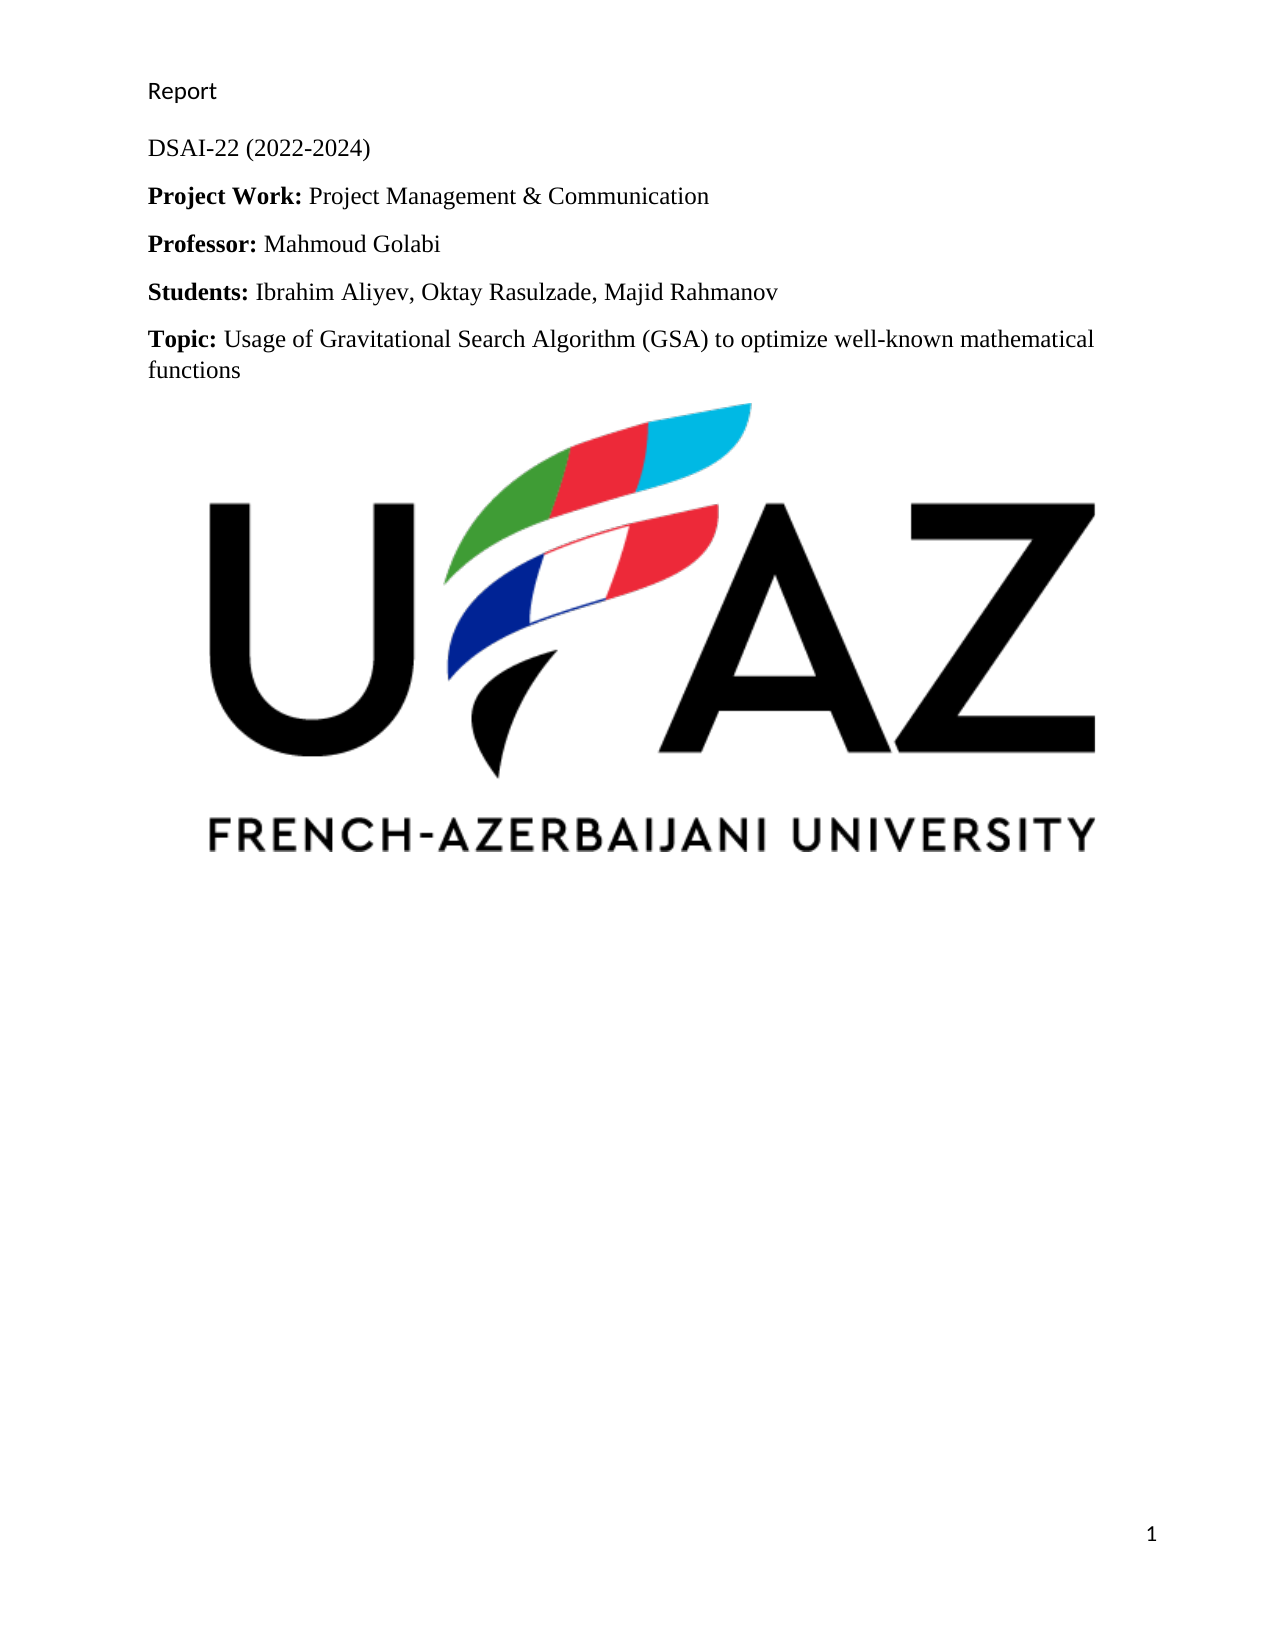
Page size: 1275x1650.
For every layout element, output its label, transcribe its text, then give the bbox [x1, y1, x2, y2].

picture [209, 403, 1096, 852]
text Project Work: Project Management & Communication [148, 181, 1157, 210]
text Students: Ibrahim Aliyev, Oktay Rasulzade, Majid Rahmanov [148, 277, 1157, 305]
text DSAI-22 (2022-2024) [148, 133, 1157, 162]
text Topic: Usage of Gravitational Search Algorithm (GSA) to optimize well-known mathematical functions [148, 324, 1157, 384]
text Professor: Mahmoud Golabi [148, 229, 1157, 258]
